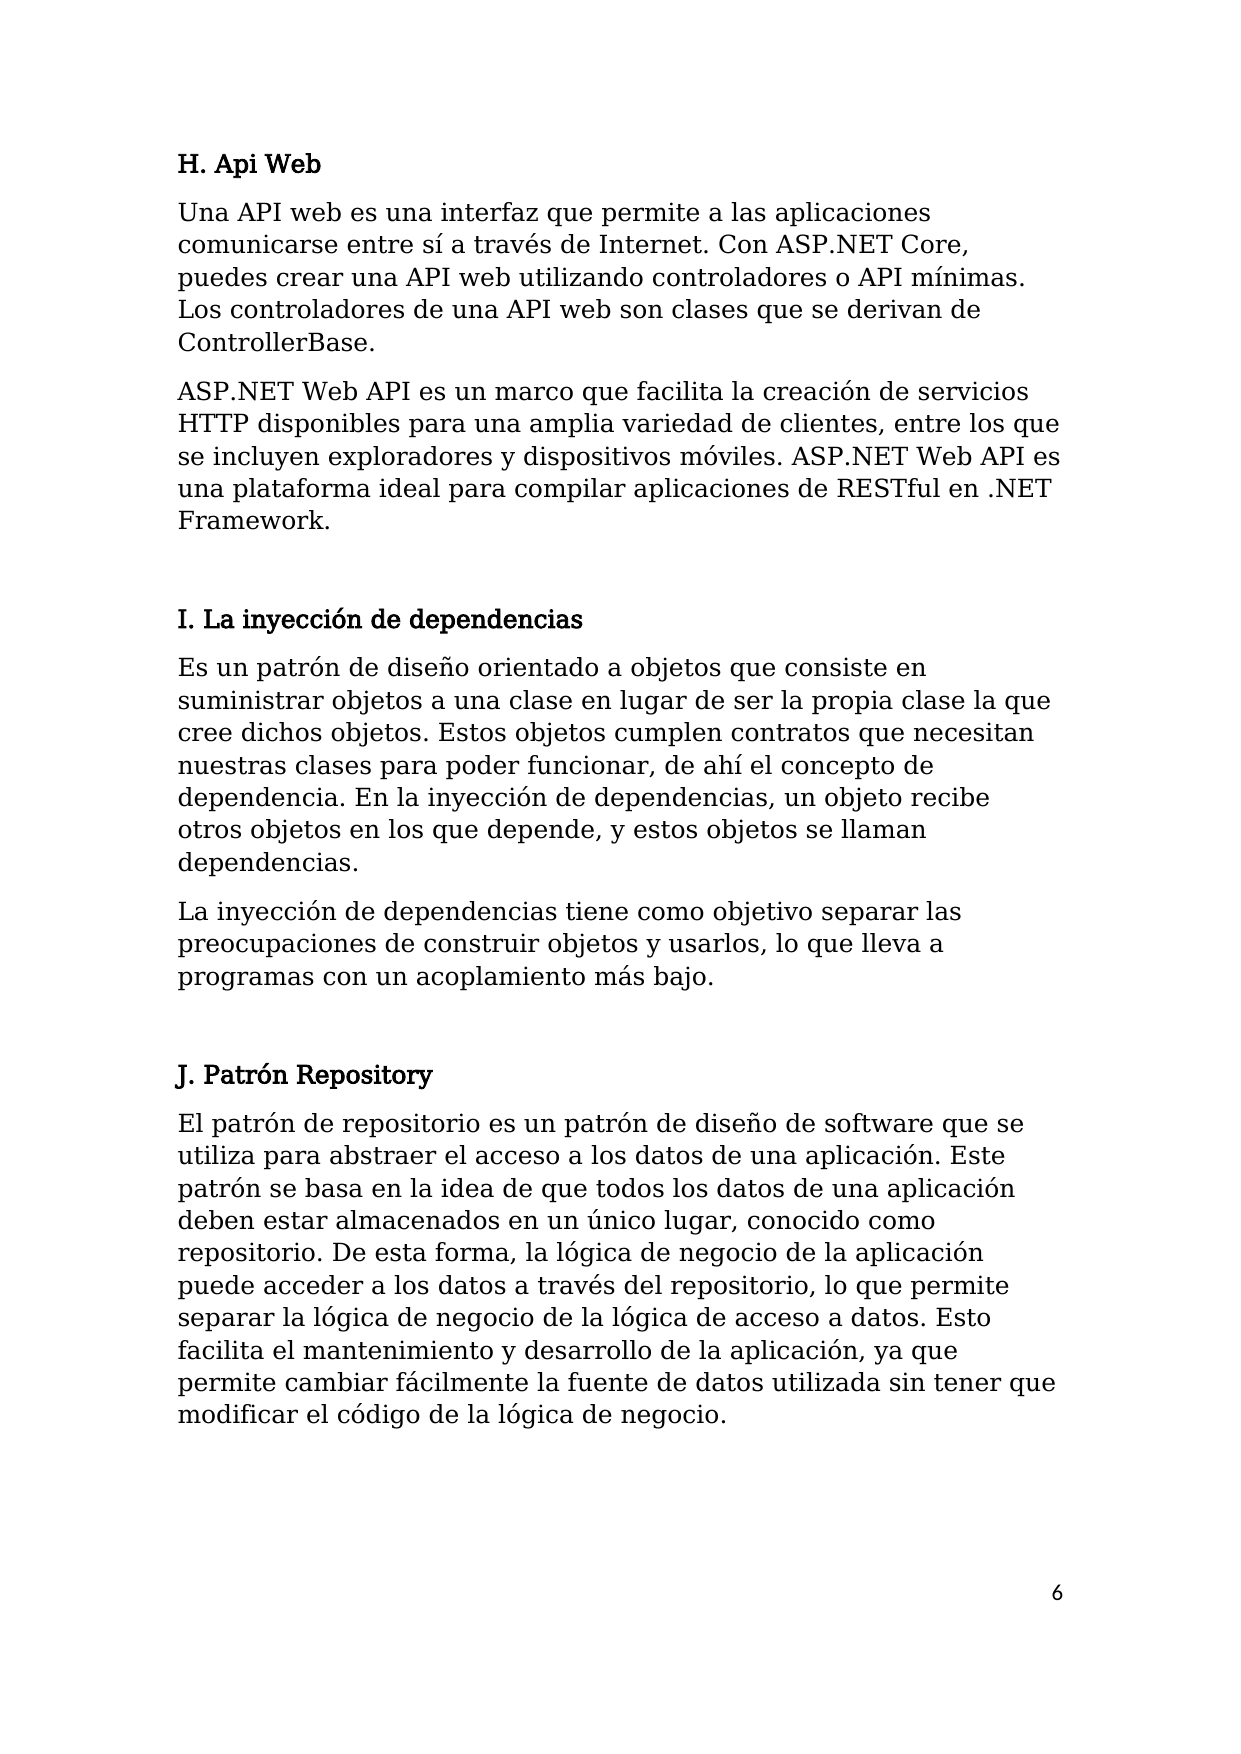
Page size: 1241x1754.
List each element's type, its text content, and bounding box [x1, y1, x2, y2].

text I. La inyección de dependencias [177, 603, 1063, 633]
text El patrón de repositorio es un patrón de diseño de software que se utiliza para abstraer el acceso a los datos de una aplicación. Este patrón se basa en la idea de que todos los datos de una aplicación deben estar almacenados en un único lugar, conocido como repositorio. De esta forma, la lógica de negocio de la aplicación puede acceder a los datos a través del repositorio, lo que permite separar la lógica de negocio de la lógica de acceso a datos. Esto facilita el mantenimiento y desarrollo de la aplicación, ya que permite cambiar fácilmente la fuente de datos utilizada sin tener que modificar el código de la lógica de negocio. [177, 1107, 1063, 1429]
text Una API web es una interfaz que permite a las aplicaciones comunicarse entre sí a través de Internet. Con ASP.NET Core, puedes crear una API web utilizando controladores o API mínimas. Los controladores de una API web son clases que se derivan de ControllerBase. [177, 197, 1063, 356]
text J. Patrón Repository [177, 1058, 1063, 1088]
text La inyección de dependencias tiene como objetivo separar las preocupaciones de construir objetos y usarlos, lo que lleva a programas con un acoplamiento más bajo. [177, 896, 1063, 990]
text ASP.NET Web API es un marco que facilita la creación de servicios HTTP disponibles para una amplia variedad de clientes, entre los que se incluyen exploradores y dispositivos móviles. ASP.NET Web API es una plataforma ideal para compilar aplicaciones de RESTful en .NET Framework. [177, 375, 1063, 535]
text H. Api Web [177, 148, 1063, 178]
text Es un patrón de diseño orientado a objetos que consiste en suministrar objetos a una clase en lugar de ser la propia clase la que cree dichos objetos. Estos objetos cumplen contratos que necesitan nuestras clases para poder funcionar, de ahí el concepto de dependencia. En la inyección de dependencias, un objeto recibe otros objetos en los que depende, y estos objetos se llaman dependencias. [177, 652, 1063, 876]
